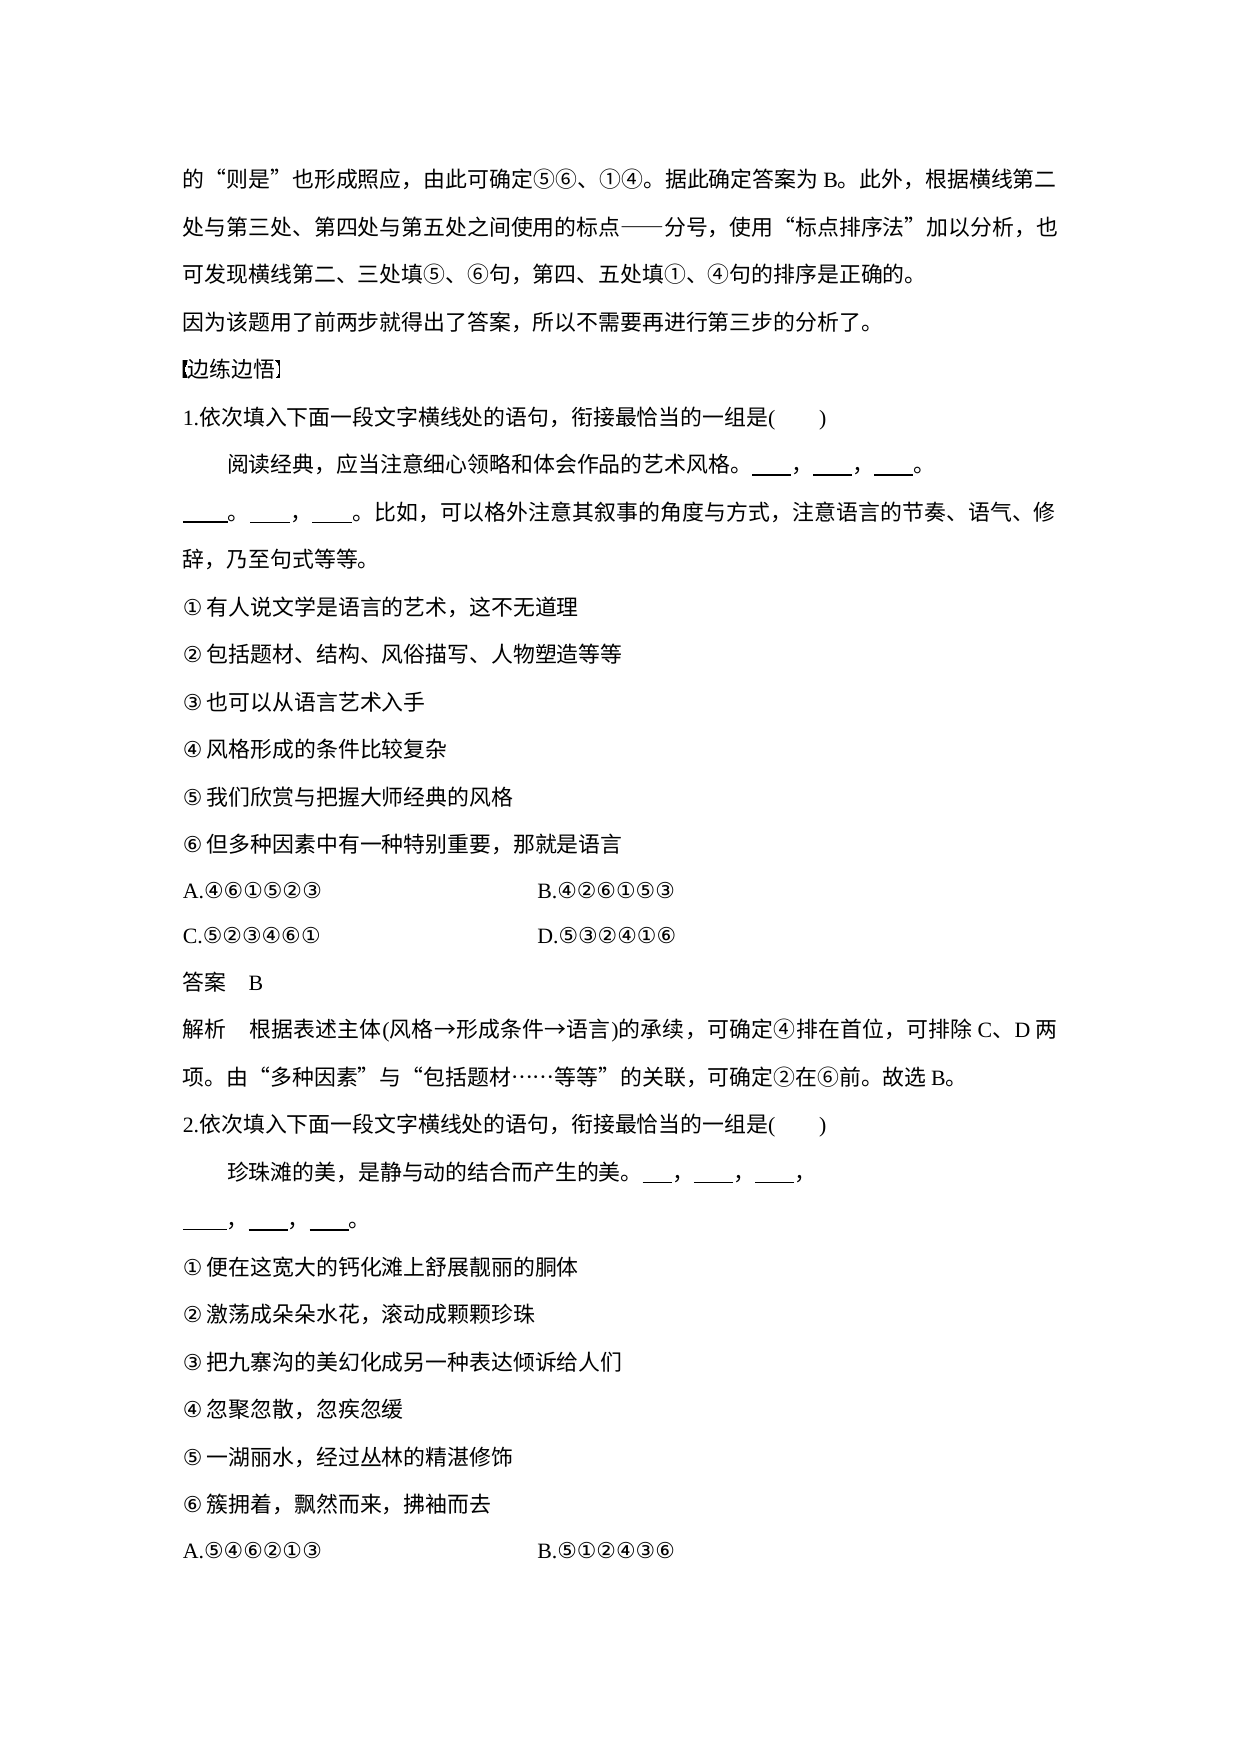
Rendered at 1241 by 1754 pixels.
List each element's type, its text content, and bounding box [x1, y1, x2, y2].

text 边练边悟 [183, 352, 1058, 384]
text ②激荡成朵朵水花，滚动成颗颗珍珠 [183, 1297, 1058, 1329]
text 2.依次填入下面一段文字横线处的语句，衔接最恰当的一组是( ) [183, 1107, 1058, 1139]
text ③把九寨沟的美幻化成另一种表达倾诉给人们 [183, 1345, 1058, 1376]
text A.④⑥①⑤②③ B.④②⑥①⑤③ [183, 875, 1058, 905]
text ④忽聚忽散，忽疾忽缓 [183, 1392, 1058, 1424]
text ②包括题材、结构、风俗描写、人物塑造等等 [183, 637, 1058, 669]
text ③也可以从语言艺术入手 [183, 685, 1058, 716]
text A.⑤④⑥②①③ B.⑤①②④③⑥ [183, 1535, 1058, 1565]
text 解析 根据表述主体(风格→形成条件→语言)的承续，可确定④排在首位，可排除C、D两项。由“多种因素”与“包括题材……等等”的关联，可确定②在⑥前。故选B。 [183, 1012, 1058, 1091]
text ， ， 。 [183, 1202, 1058, 1234]
text ⑥但多种因素中有一种特别重要，那就是语言 [183, 827, 1058, 859]
text C.⑤②③④⑥① D.⑤③②④①⑥ [183, 920, 1058, 949]
text 1.依次填入下面一段文字横线处的语句，衔接最恰当的一组是( ) [183, 399, 1058, 431]
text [183, 162, 1058, 289]
text ⑥簇拥着，飘然而来，拂袖而去 [183, 1487, 1058, 1519]
text ④风格形成的条件比较复杂 [183, 732, 1058, 764]
text 阅读经典，应当注意细心领略和体会作品的艺术风格。 ， ， 。 [183, 447, 1058, 479]
text ⑤一湖丽水，经过丛林的精湛修饰 [183, 1440, 1058, 1472]
text ①便在这宽大的钙化滩上舒展靓丽的胴体 [183, 1249, 1058, 1281]
text 答案 B [183, 964, 1058, 996]
text 。 ， 。比如，可以格外注意其叙事的角度与方式，注意语言的节奏、语气、修辞，乃至句式等等。 [183, 494, 1058, 574]
text ①有人说文学是语言的艺术，这不无道理 [183, 589, 1058, 621]
text 珍珠滩的美，是静与动的结合而产生的美。 ， ， ， [183, 1154, 1058, 1186]
picture [275, 360, 280, 378]
text 因为该题用了前两步就得出了答案，所以不需要再进行第三步的分析了。 [183, 304, 1058, 336]
text ⑤我们欣赏与把握大师经典的风格 [183, 780, 1058, 812]
picture [182, 360, 188, 378]
